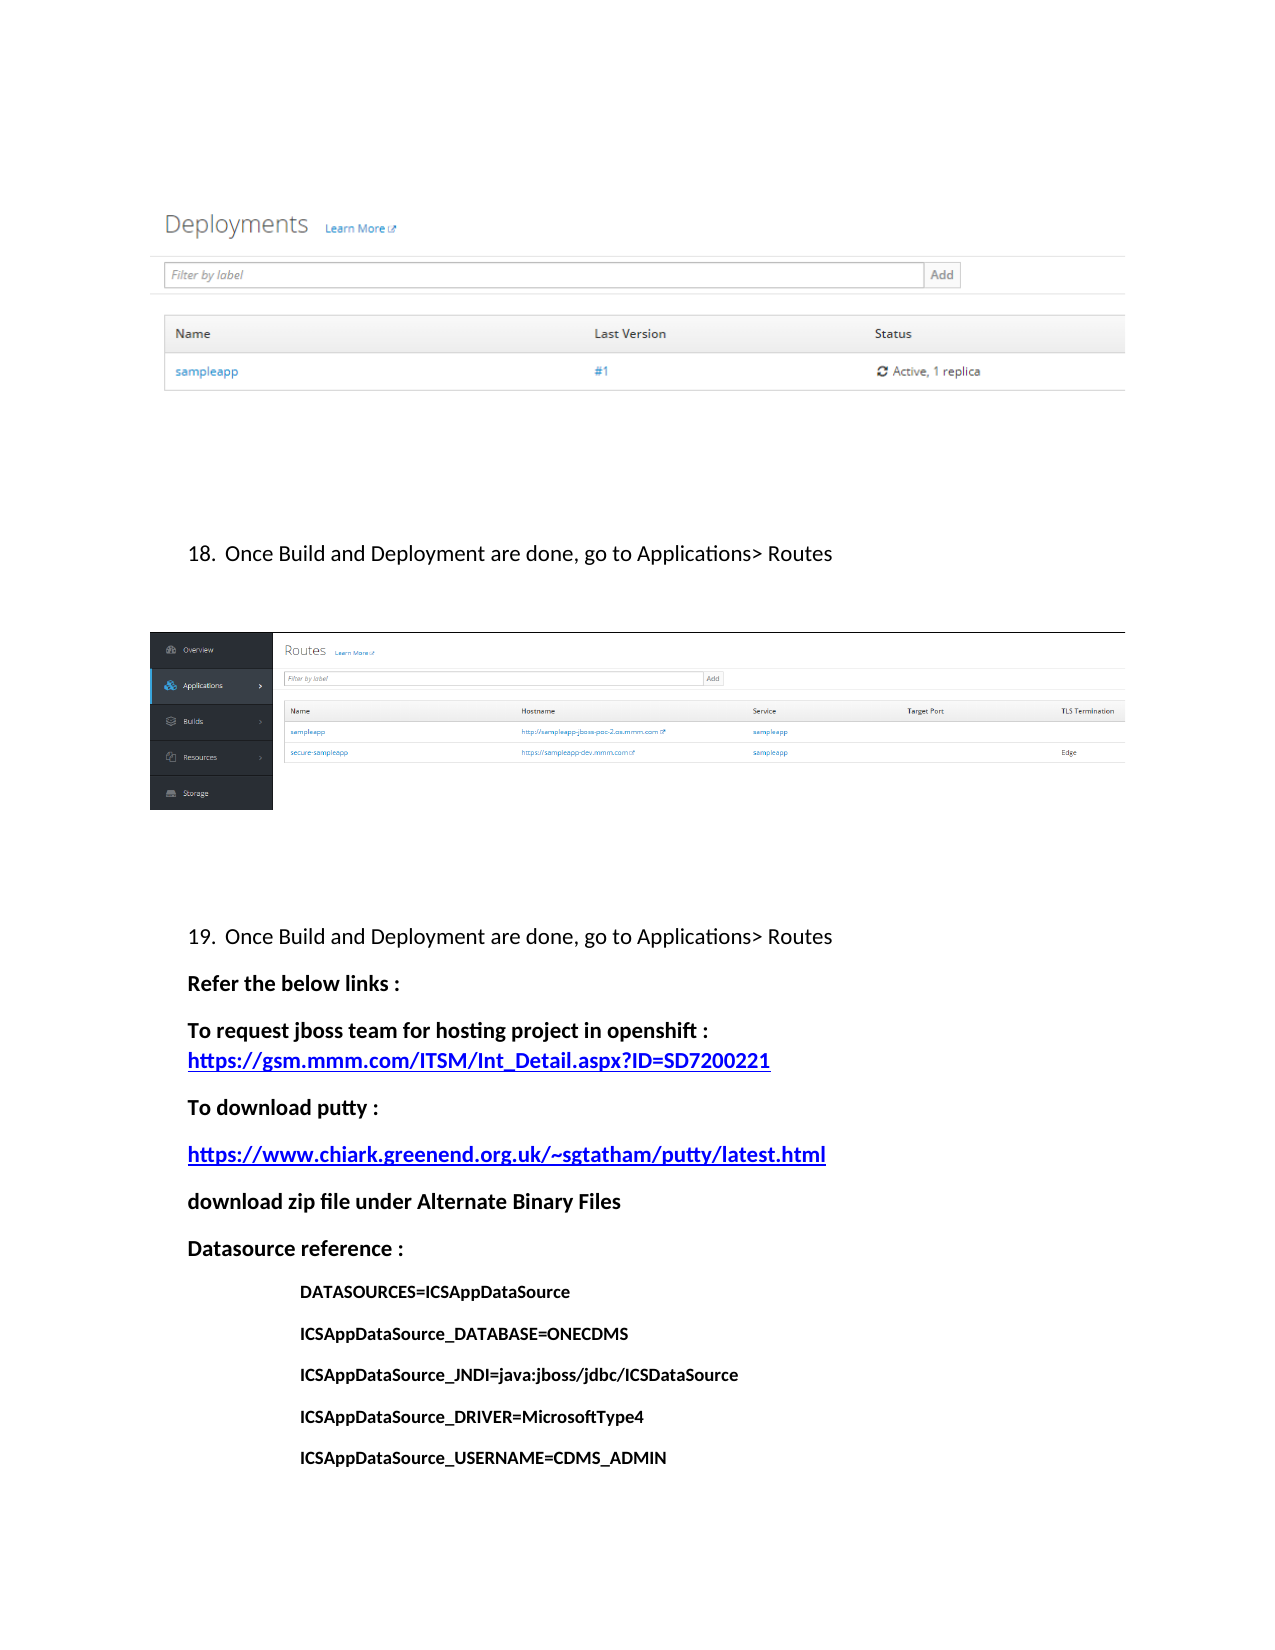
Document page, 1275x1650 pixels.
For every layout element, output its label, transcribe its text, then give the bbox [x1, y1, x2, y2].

text Datasource reference : [187, 1234, 1125, 1262]
picture [150, 196, 1125, 473]
text ICSAppDataSource_USERNAME=CDMS_ADMIN [300, 1446, 1125, 1469]
list Once Build and Deployment are done, go to Applications> Routes [187, 539, 1125, 567]
text https://www.chiark.greenend.org.uk/~sgtatham/putty/latest.html [187, 1140, 1125, 1168]
text Refer the below links : [187, 969, 1125, 997]
picture [150, 632, 1125, 810]
list Once Build and Deployment are done, go to Applications> Routes [187, 922, 1125, 950]
text To request jboss team for hosting project in openshift : https://gsm.mmm.com/ITSM/Int_Detail.aspx?ID=SD7200221 [187, 1016, 1125, 1074]
text To download putty : [187, 1093, 1125, 1121]
text ICSAppDataSource_DATABASE=ONECDMS [300, 1322, 1125, 1345]
text download zip file under Alternate Binary Files [187, 1187, 1125, 1215]
text ICSAppDataSource_DRIVER=MicrosoftType4 [300, 1405, 1125, 1428]
text ICSAppDataSource_JNDI=java:jboss/jdbc/ICSDataSource [300, 1363, 1125, 1386]
text DATASOURCES=ICSAppDataSource [300, 1281, 1125, 1304]
